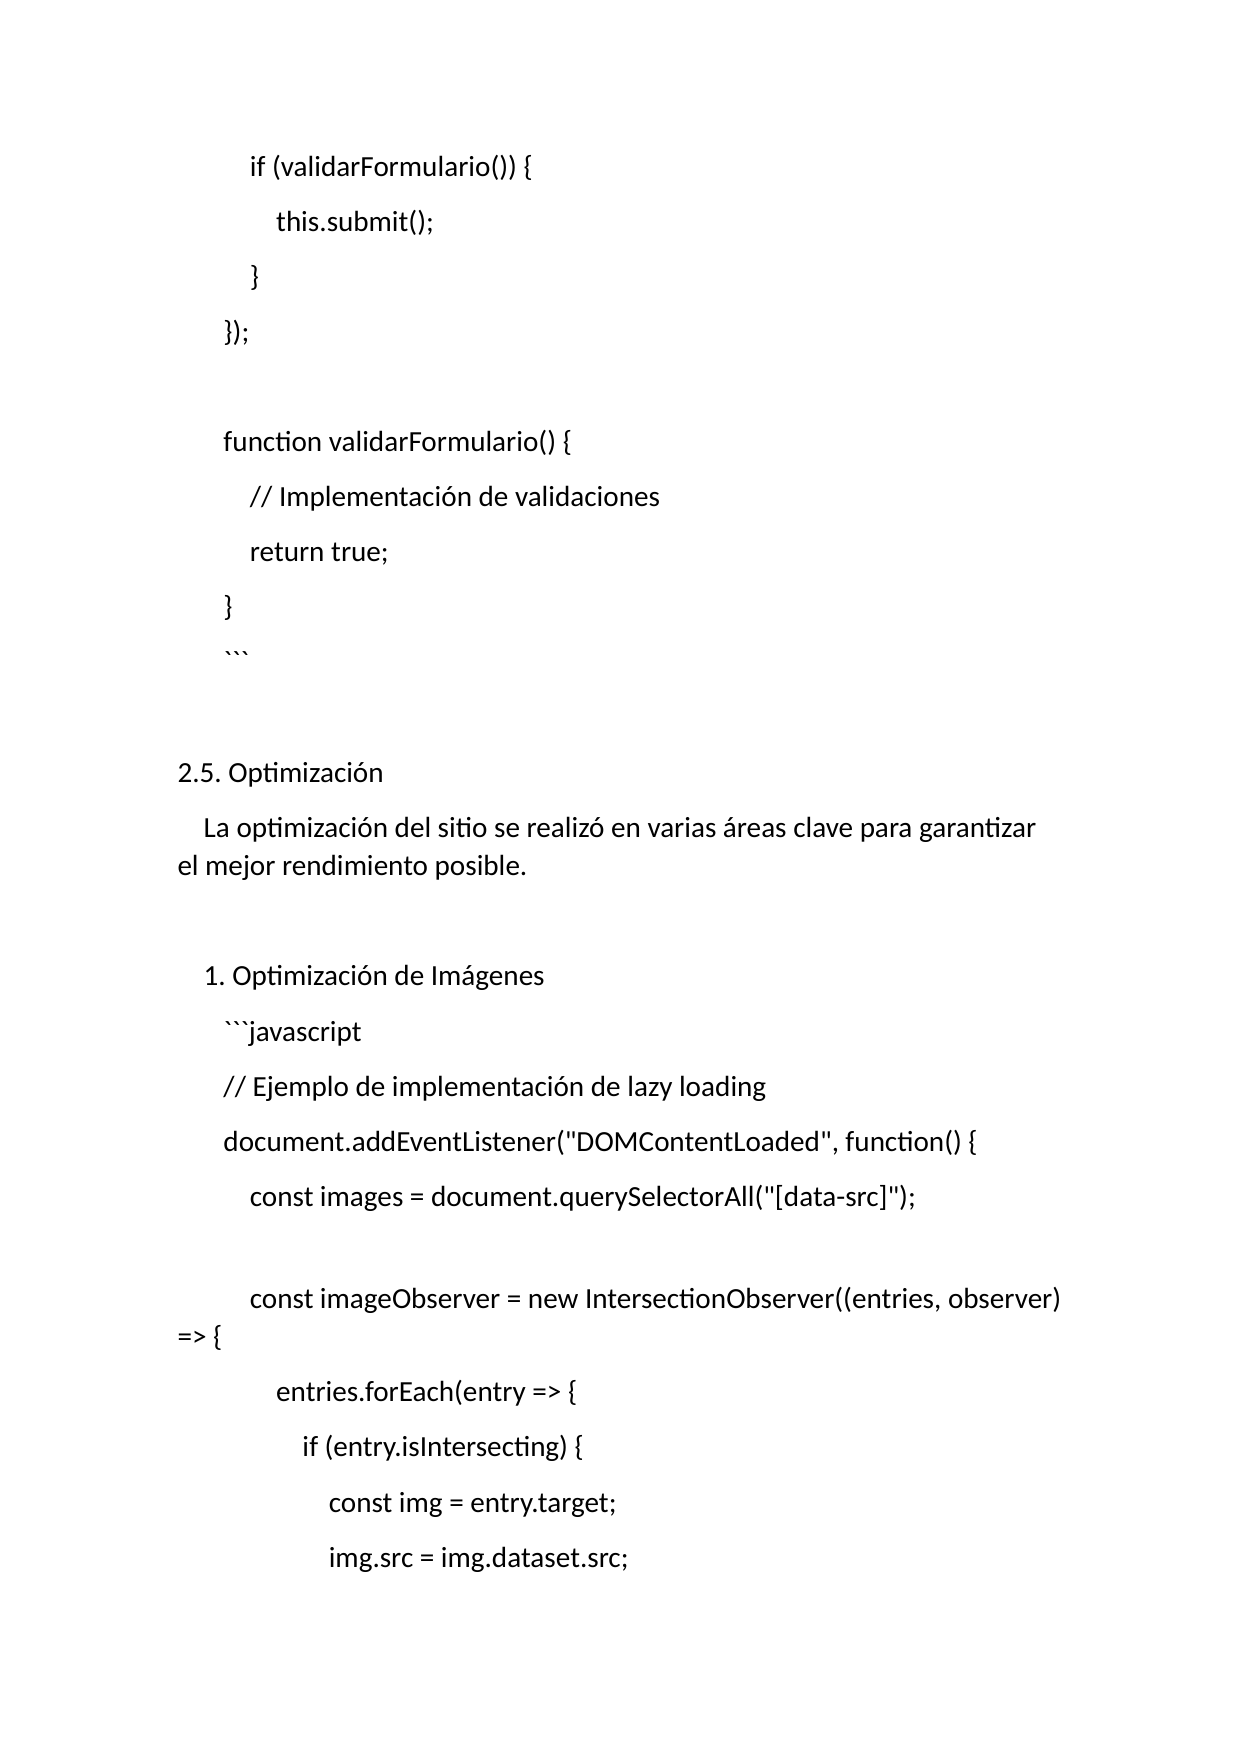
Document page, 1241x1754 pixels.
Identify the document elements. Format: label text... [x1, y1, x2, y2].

text if (entry.isIntersecting) { [177, 1428, 1063, 1464]
text } [177, 588, 1063, 624]
text const images = document.querySelectorAll("[data-src]"); [177, 1178, 1063, 1213]
text // Ejemplo de implementación de lazy loading [177, 1068, 1063, 1103]
text const imageObserver = new IntersectionObserver((entries, observer) => { [177, 1280, 1063, 1354]
text 1. Optimización de Imágenes [177, 957, 1063, 993]
text function validarFormulario() { [177, 423, 1063, 459]
text document.addEventListener("DOMContentLoaded", function() { [177, 1123, 1063, 1158]
text ``` [177, 643, 1063, 679]
text La optimización del sitio se realizó en varias áreas clave para garantizar el mejor rendimiento posible. [177, 809, 1063, 883]
text const img = entry.target; [177, 1484, 1063, 1519]
text img.src = img.dataset.src; [177, 1539, 1063, 1574]
text } [177, 258, 1063, 293]
text 2.5. Optimización [177, 754, 1063, 789]
text return true; [177, 533, 1063, 569]
text if (validarFormulario()) { [177, 148, 1063, 183]
text entries.forEach(entry => { [177, 1373, 1063, 1409]
text ```javascript [177, 1013, 1063, 1048]
text }); [177, 313, 1063, 348]
text this.submit(); [177, 203, 1063, 238]
text // Implementación de validaciones [177, 478, 1063, 514]
